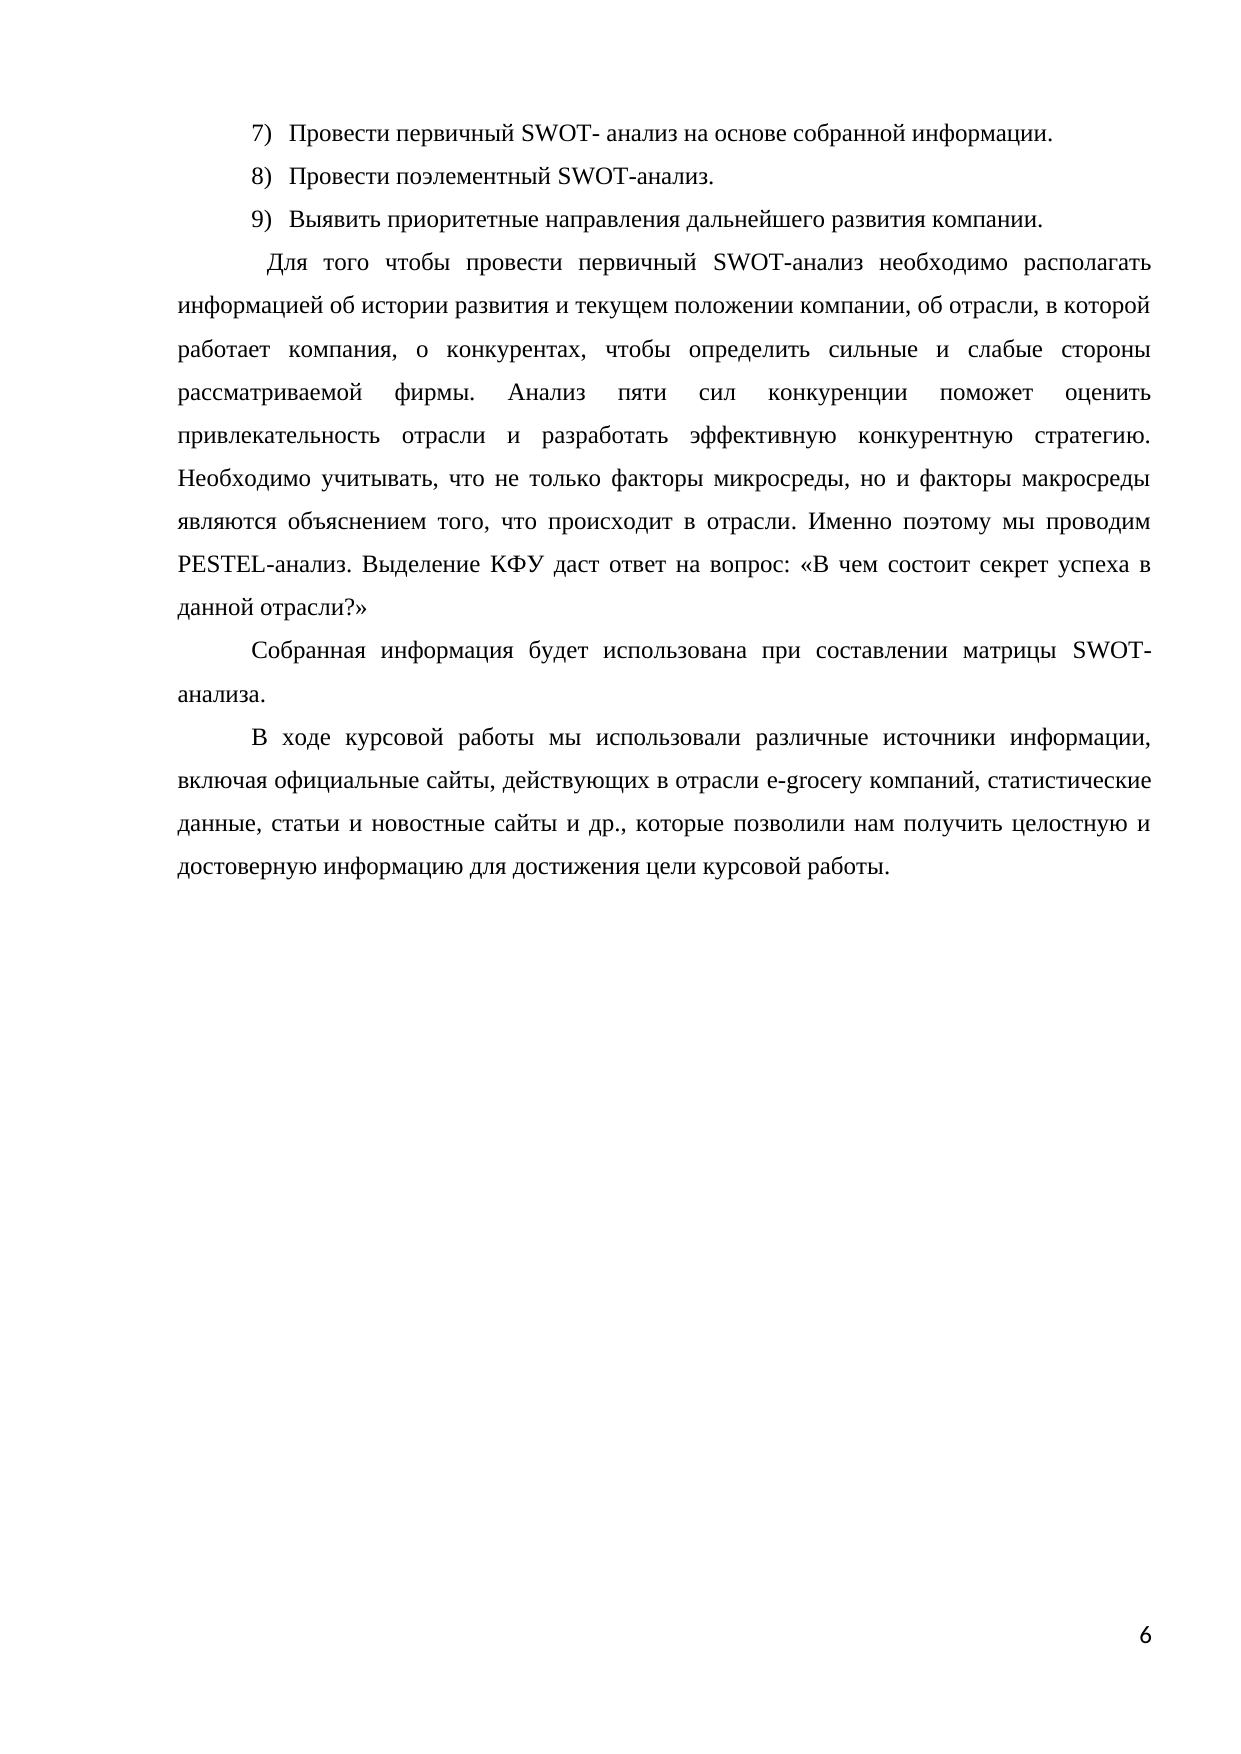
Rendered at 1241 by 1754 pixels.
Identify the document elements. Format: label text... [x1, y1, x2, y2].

text В ходе курсовой работы мы использовали различные источники информации, включая официальные сайты, действующих в отрасли e-grocery компаний, статистические данные, статьи и новостные сайты и др., которые позволили нам получить целостную и достоверную информацию для достижения цели курсовой работы. [177, 722, 1152, 880]
list Провести поэлементный SWOT-анализ. [251, 161, 1152, 190]
list Выявить приоритетные направления дальнейшего развития компании. [251, 204, 1152, 233]
list Провести первичный SWOT- анализ на основе собранной информации. [251, 118, 1152, 147]
text Для того чтобы провести первичный SWOT-анализ необходимо располагать информацией об истории развития и текущем положении компании, об отрасли, в которой работает компания, о конкурентах, чтобы определить сильные и слабые стороны рассматриваемой фирмы. Анализ пяти сил конкуренции поможет оценить привлекательность отрасли и разработать эффективную конкурентную стратегию. Необходимо учитывать, что не только факторы микросреды, но и факторы макросреды являются объяснением того, что происходит в отрасли. Именно поэтому мы проводим PESTEL-анализ. Выделение КФУ даст ответ на вопрос: «В чем состоит секрет успеха в данной отрасли?» [177, 247, 1152, 621]
text Собранная информация будет использована при составлении матрицы SWOT-анализа. [177, 636, 1152, 707]
